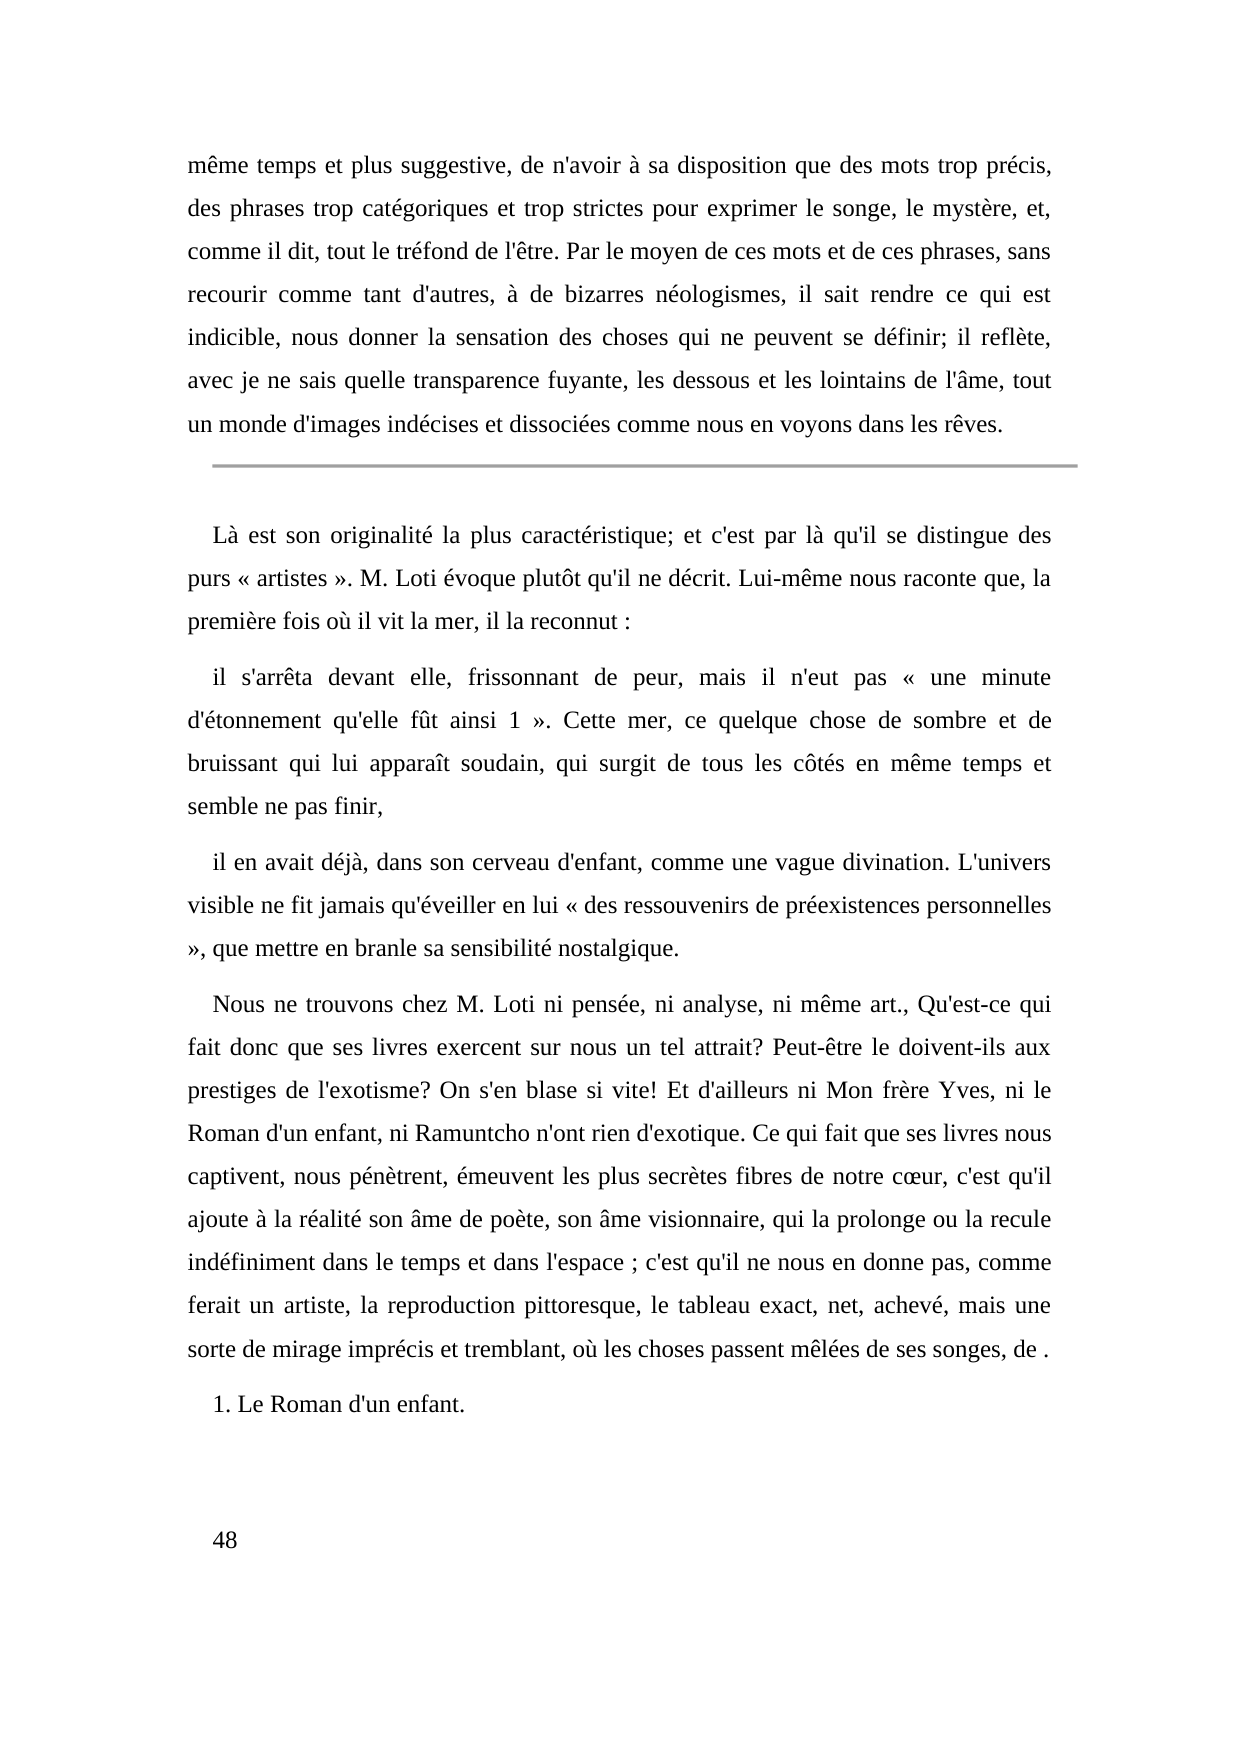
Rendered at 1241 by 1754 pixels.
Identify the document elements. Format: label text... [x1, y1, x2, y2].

text Nous ne trouvons chez M. Loti ni pensée, ni analyse, ni même art., Qu'est-ce qui fait donc que ses livres exercent sur nous un tel attrait? Peut-être le doivent-ils aux prestiges de l'exotisme? On s'en blase si vite! Et d'ailleurs ni Mon frère Yves, ni le Roman d'un enfant, ni Ramuntcho n'ont rien d'exotique. Ce qui fait que ses livres nous captivent, nous pénètrent, émeuvent les plus secrètes fibres de notre cœur, c'est qu'il ajoute à la réalité son âme de poète, son âme visionnaire, qui la prolonge ou la recule indéfiniment dans le temps et dans l'espace ; c'est qu'il ne nous en donne pas, comme ferait un artiste, la reproduction pittoresque, le tableau exact, net, achevé, mais une sorte de mirage imprécis et tremblant, où les choses passent mêlées de ses songes, de . [187, 989, 1053, 1362]
text 1. Le Roman d'un enfant. [187, 1389, 1053, 1418]
text il en avait déjà, dans son cerveau d'enfant, comme une vague divination. L'univers visible ne fit jamais qu'éveiller en lui « des ressouvenirs de préexistences personnelles », que mettre en branle sa sensibilité nostalgique. [187, 847, 1053, 962]
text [187, 150, 1053, 437]
text il s'arrêta devant elle, frissonnant de peur, mais il n'eut pas « une minute d'étonnement qu'elle fût ainsi 1 ». Cette mer, ce quelque chose de sombre et de bruissant qui lui apparaît soudain, qui surgit de tous les côtés en même temps et semble ne pas finir, [187, 662, 1053, 820]
text Là est son originalité la plus caractéristique; et c'est par là qu'il se distingue des purs « artistes ». M. Loti évoque plutôt qu'il ne décrit. Lui-même nous raconte que, la première fois où il vit la mer, il la reconnut : [187, 520, 1053, 635]
